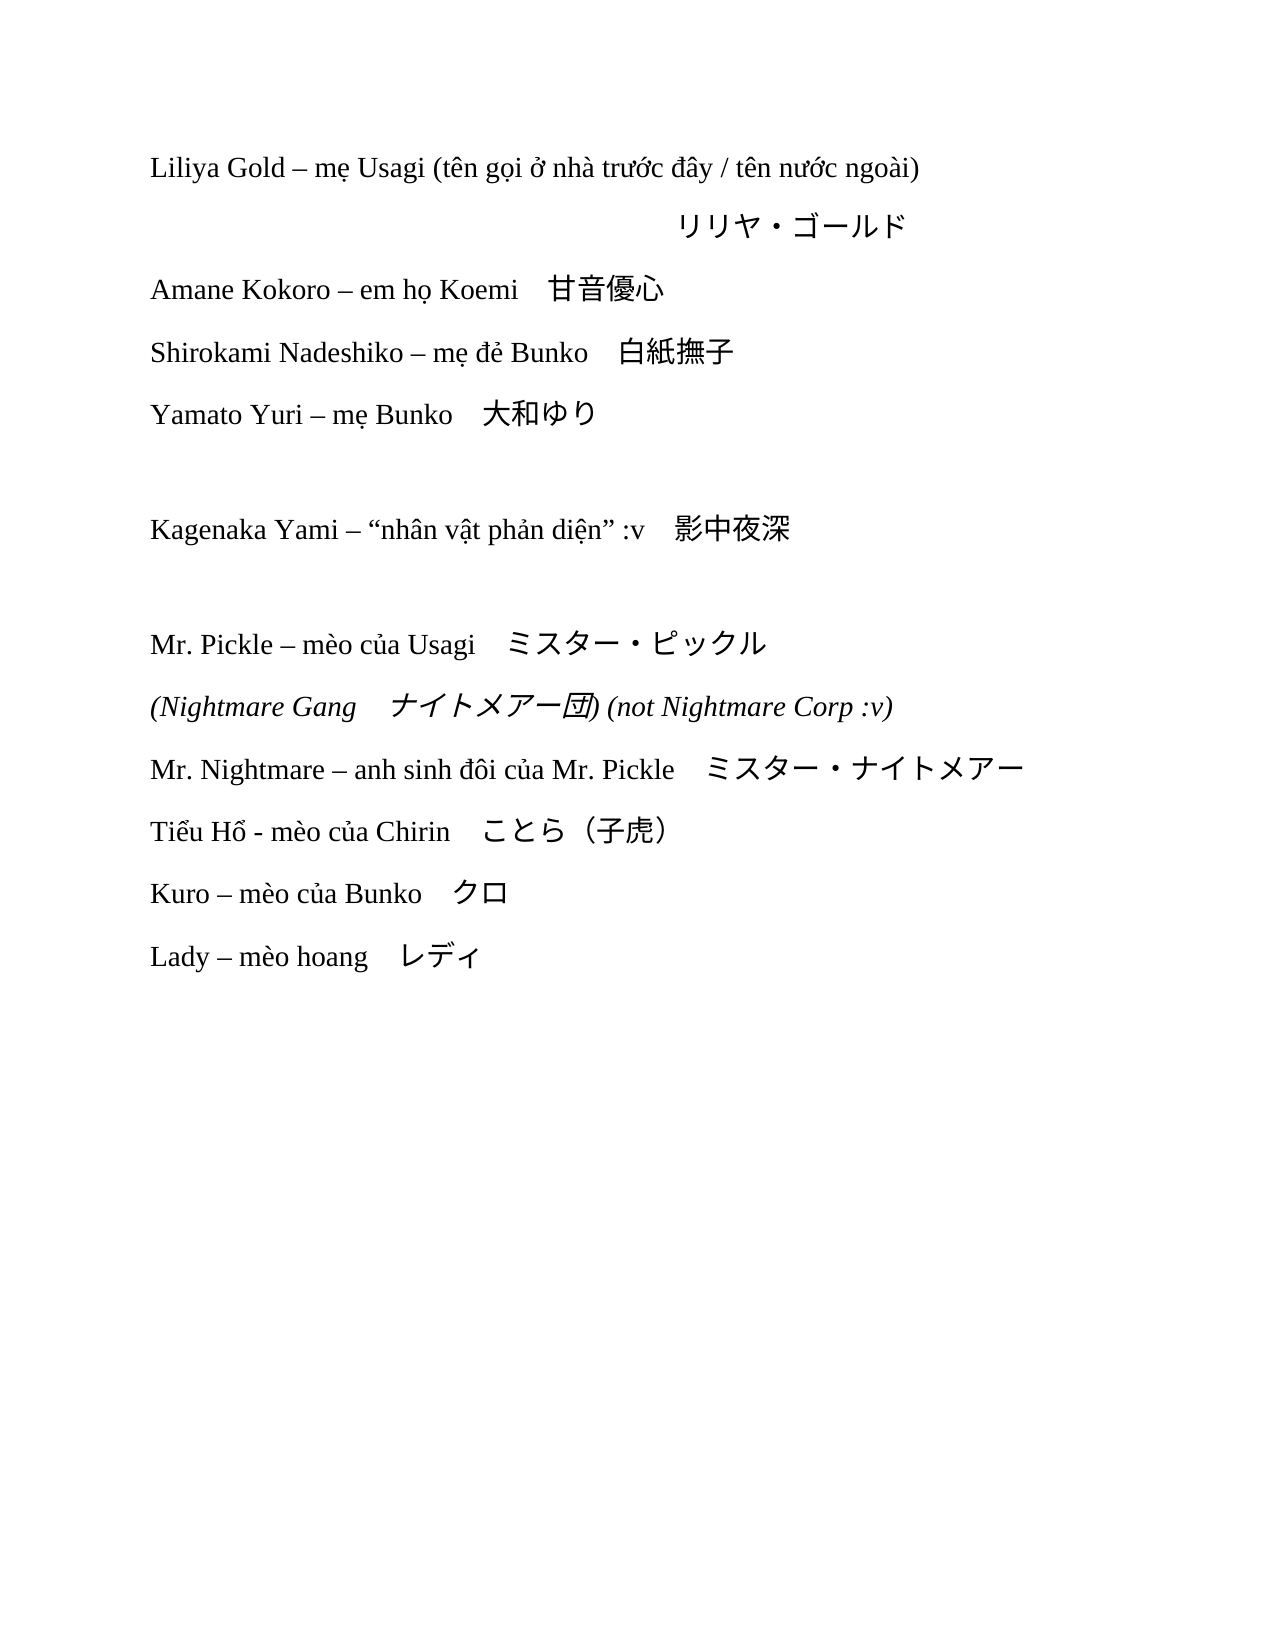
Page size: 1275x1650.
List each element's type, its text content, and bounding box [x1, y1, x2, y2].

text Mr. Nightmare – anh sinh đôi của Mr. Pickle ミスター・ナイトメアー [150, 745, 1125, 787]
text Lady – mèo hoang レディ [150, 932, 1125, 974]
text Amane Kokoro – em họ Koemi 甘音優心 [150, 266, 1125, 308]
text Kagenaka Yami – “nhân vật phản diện” :v 影中夜深 [150, 506, 1125, 548]
text Tiểu Hổ - mèo của Chirin ことら（子虎） [150, 807, 1125, 850]
text リリヤ・ゴールド [675, 203, 1125, 246]
text Liliya Gold – mẹ Usagi (tên gọi ở nhà trước đây / tên nước ngoài) [150, 150, 1125, 183]
text Mr. Pickle – mèo của Usagi ミスター・ピックル [150, 621, 1125, 663]
text Shirokami Nadeshiko – mẹ đẻ Bunko 白紙撫子 [150, 328, 1125, 370]
text (Nightmare Gang ナイトメアー団) (not Nightmare Corp :v) [150, 683, 1125, 725]
text Yamato Yuri – mẹ Bunko 大和ゆり [150, 390, 1125, 433]
text Kuro – mèo của Bunko クロ [150, 870, 1125, 912]
